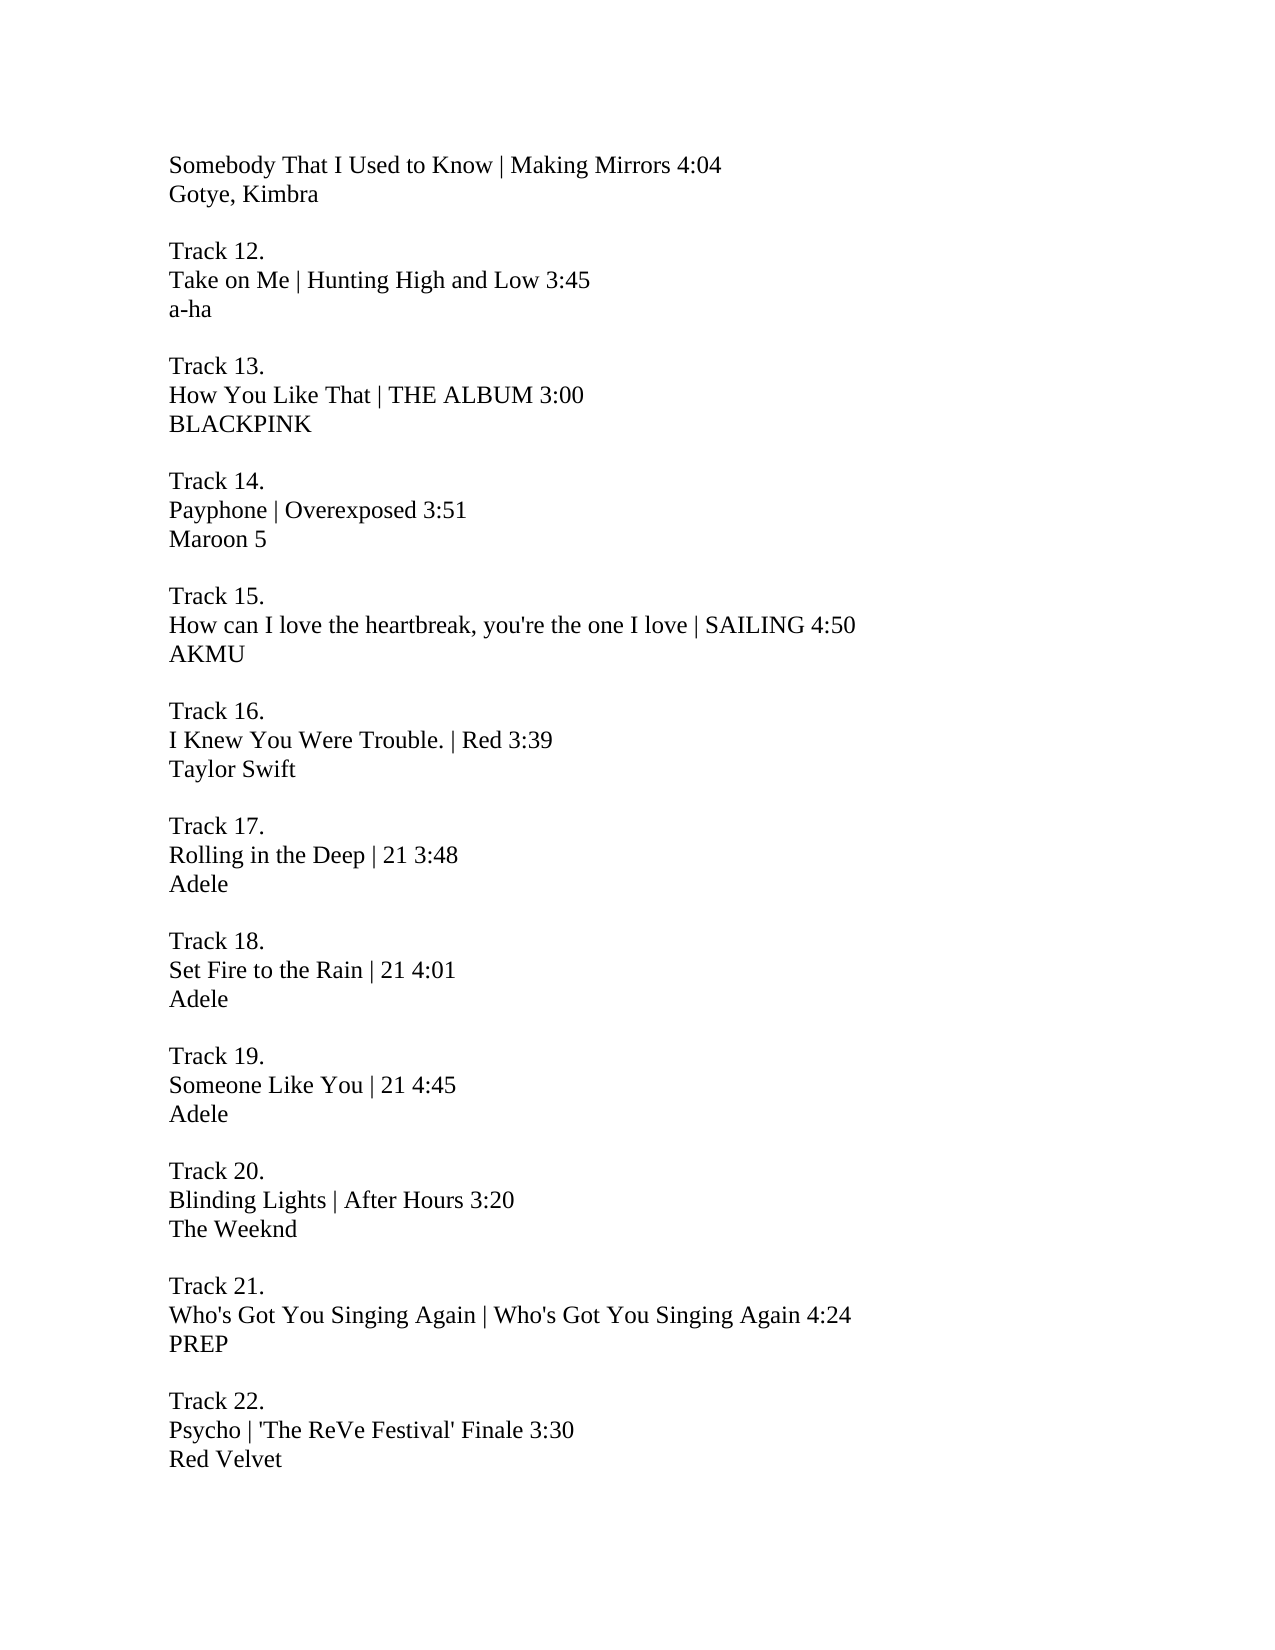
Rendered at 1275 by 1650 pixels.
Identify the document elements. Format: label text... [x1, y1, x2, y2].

text BLACKPINK [169, 409, 1125, 437]
text Somebody That I Used to Know | Making Mirrors 4:04 [169, 150, 1125, 179]
text Gotye, Kimbra [169, 179, 1125, 207]
text Track 16. [169, 696, 1125, 725]
text Track 22. [169, 1386, 1125, 1415]
text Blinding Lights | After Hours 3:20 [169, 1185, 1125, 1214]
text Psycho | 'The ReVe Festival' Finale 3:30 [169, 1415, 1125, 1444]
text Payphone | Overexposed 3:51 [169, 495, 1125, 524]
text How You Like That | THE ALBUM 3:00 [169, 380, 1125, 409]
text Take on Me | Hunting High and Low 3:45 [169, 265, 1125, 294]
text Track 18. [169, 926, 1125, 955]
text Track 15. [169, 581, 1125, 610]
text Adele [169, 1099, 1125, 1127]
text Track 13. [169, 351, 1125, 380]
text Rolling in the Deep | 21 3:48 [169, 840, 1125, 869]
text Track 20. [169, 1156, 1125, 1185]
text Taylor Swift [169, 754, 1125, 782]
text I Knew You Were Trouble. | Red 3:39 [169, 725, 1125, 754]
text How can I love the heartbreak, you're the one I love | SAILING 4:50 [169, 610, 1125, 639]
text Maroon 5 [169, 524, 1125, 552]
text Track 19. [169, 1041, 1125, 1070]
text Track 12. [169, 236, 1125, 265]
text PREP [169, 1329, 1125, 1357]
text The Weeknd [169, 1214, 1125, 1242]
text Track 17. [169, 811, 1125, 840]
text a-ha [169, 294, 1125, 322]
text Track 14. [169, 466, 1125, 495]
text Someone Like You | 21 4:45 [169, 1070, 1125, 1099]
text Adele [169, 869, 1125, 897]
text AKMU [169, 639, 1125, 667]
text Who's Got You Singing Again | Who's Got You Singing Again 4:24 [169, 1300, 1125, 1329]
text Set Fire to the Rain | 21 4:01 [169, 955, 1125, 984]
text Red Velvet [169, 1444, 1125, 1472]
text Adele [169, 984, 1125, 1012]
text Track 21. [169, 1271, 1125, 1300]
